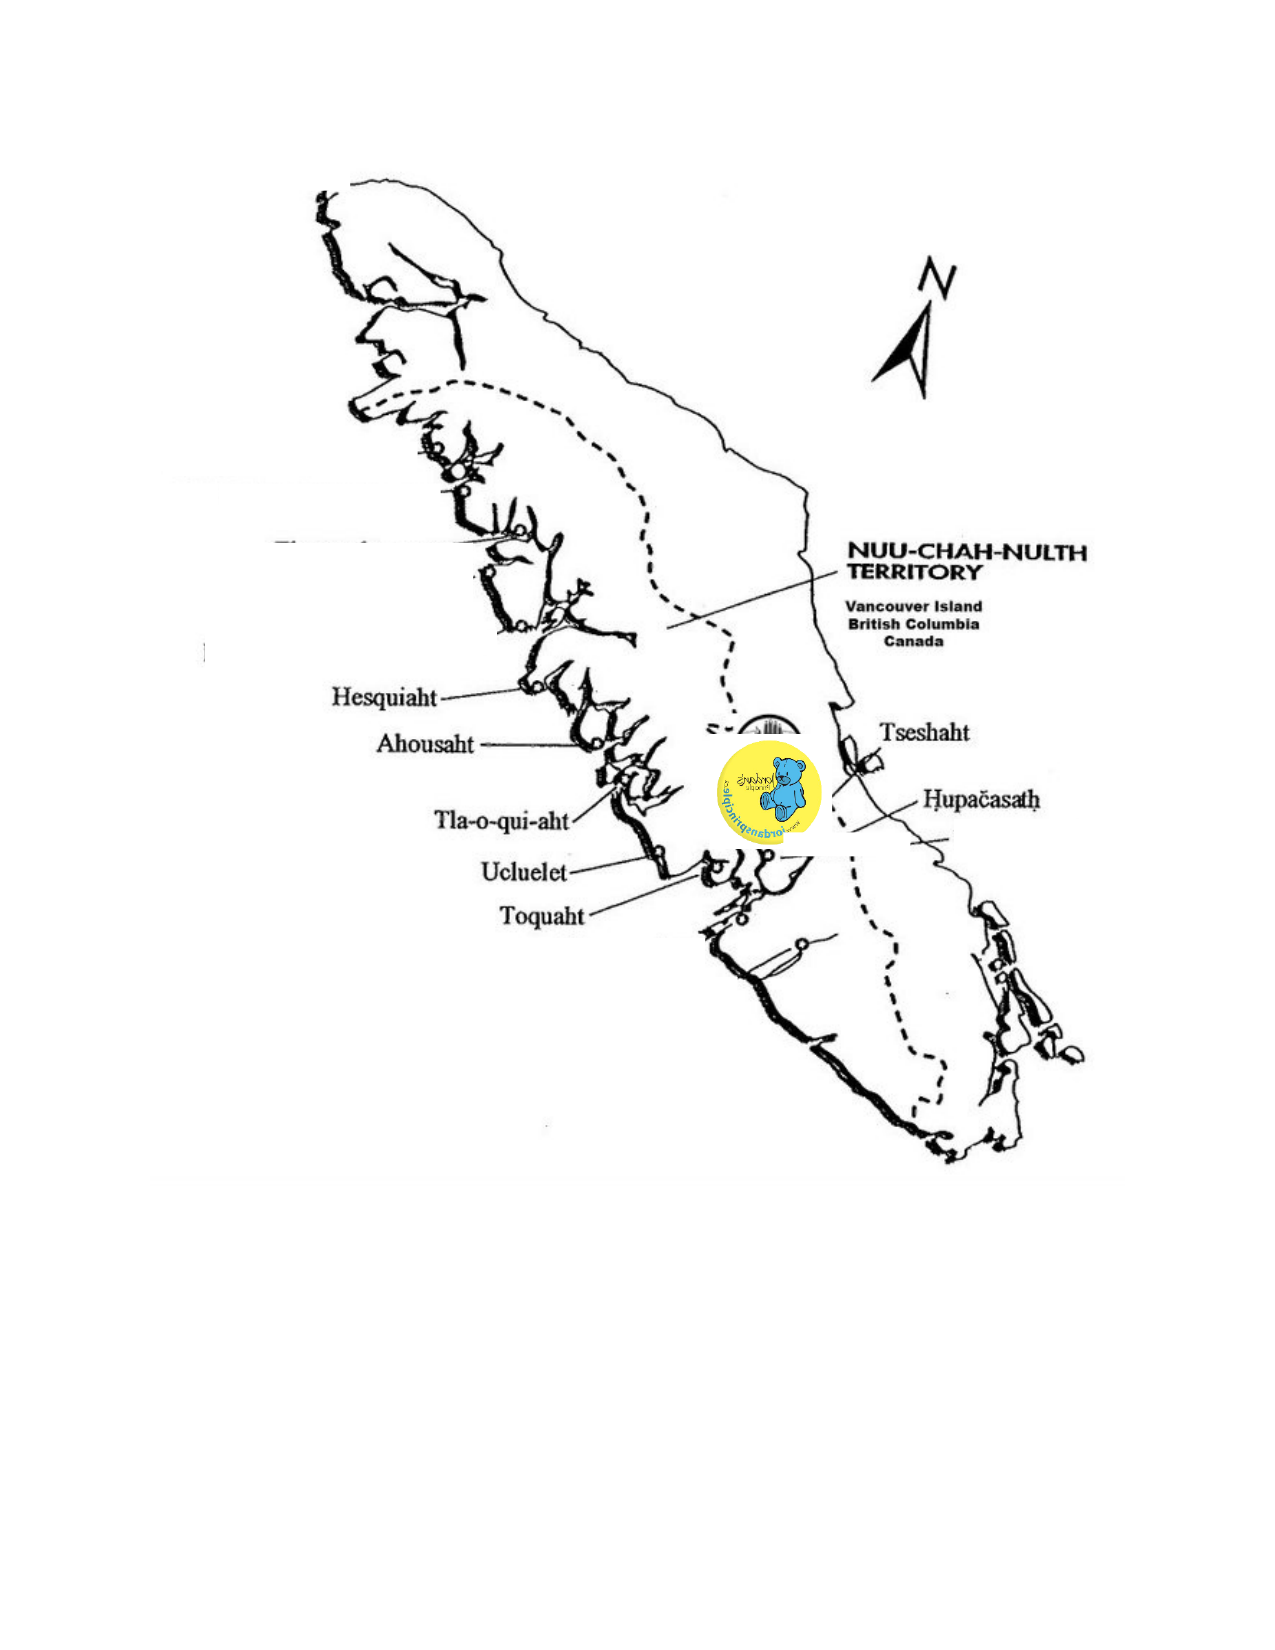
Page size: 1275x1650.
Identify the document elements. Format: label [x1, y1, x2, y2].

picture [150, 150, 1125, 1186]
